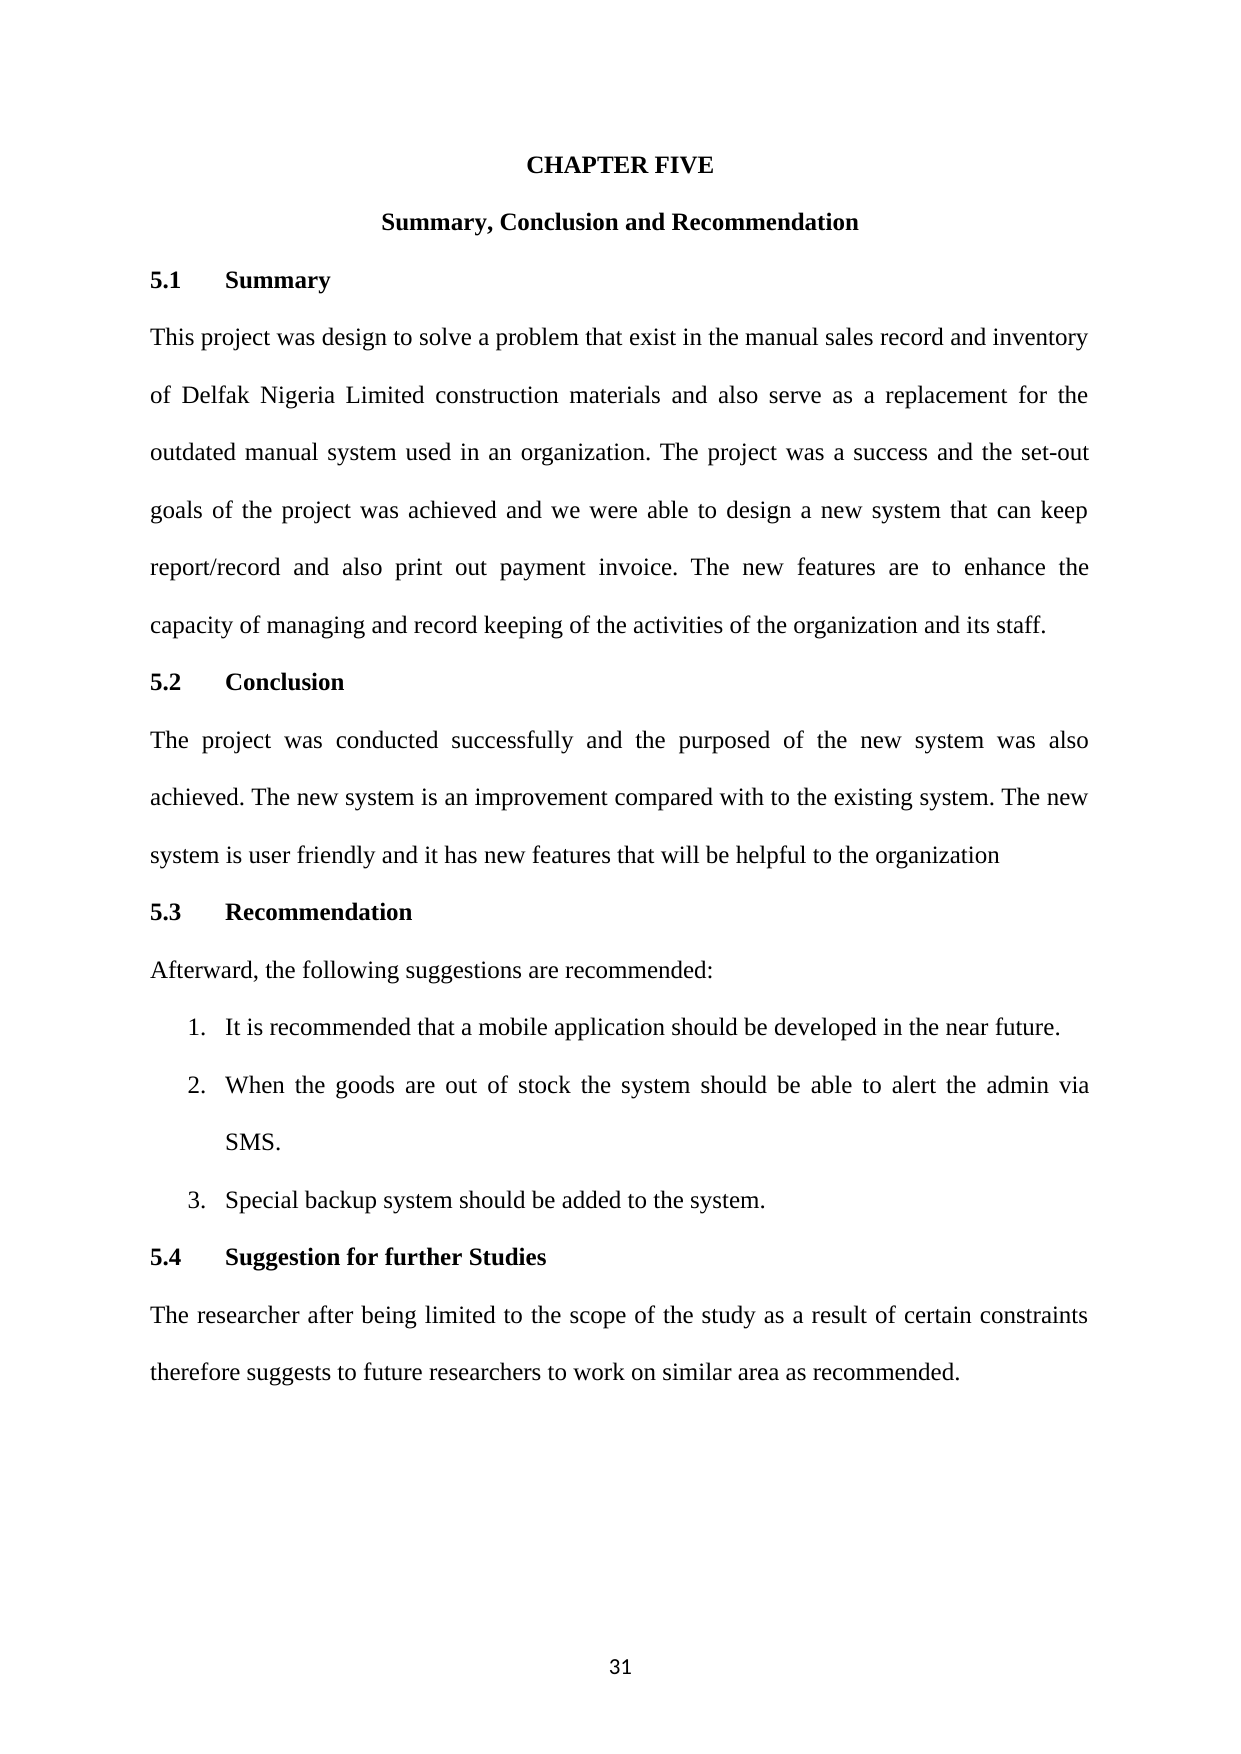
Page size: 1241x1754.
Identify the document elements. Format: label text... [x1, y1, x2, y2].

text Afterward, the following suggestions are recommended: [150, 955, 1090, 984]
text Summary, Conclusion and Recommendation [150, 207, 1090, 236]
list Special backup system should be added to the system. [187, 1185, 1090, 1214]
text 5.3 Recommendation [150, 897, 1090, 926]
list It is recommended that a mobile application should be developed in the near future. [187, 1012, 1090, 1041]
text CHAPTER FIVE [150, 150, 1090, 179]
text This project was design to solve a problem that exist in the manual sales record and inventory of Delfak Nigeria Limited construction materials and also serve as a replacement for the outdated manual system used in an organization. The project was a success and the set-out goals of the project was achieved and we were able to design a new system that can keep report/record and also print out payment invoice. The new features are to enhance the capacity of managing and record keeping of the activities of the organization and its staff. [150, 322, 1090, 639]
text 5.4 Suggestion for further Studies [150, 1242, 1090, 1271]
list When the goods are out of stock the system should be able to alert the admin via SMS. [187, 1070, 1090, 1156]
text The project was conducted successfully and the purposed of the new system was also achieved. The new system is an improvement compared with to the existing system. The new system is user friendly and it has new features that will be helpful to the organization [150, 725, 1090, 869]
text 5.2 Conclusion [150, 667, 1090, 696]
text 5.1 Summary [150, 265, 1090, 294]
text The researcher after being limited to the scope of the study as a result of certain constraints therefore suggests to future researchers to work on similar area as recommended. [150, 1300, 1090, 1386]
